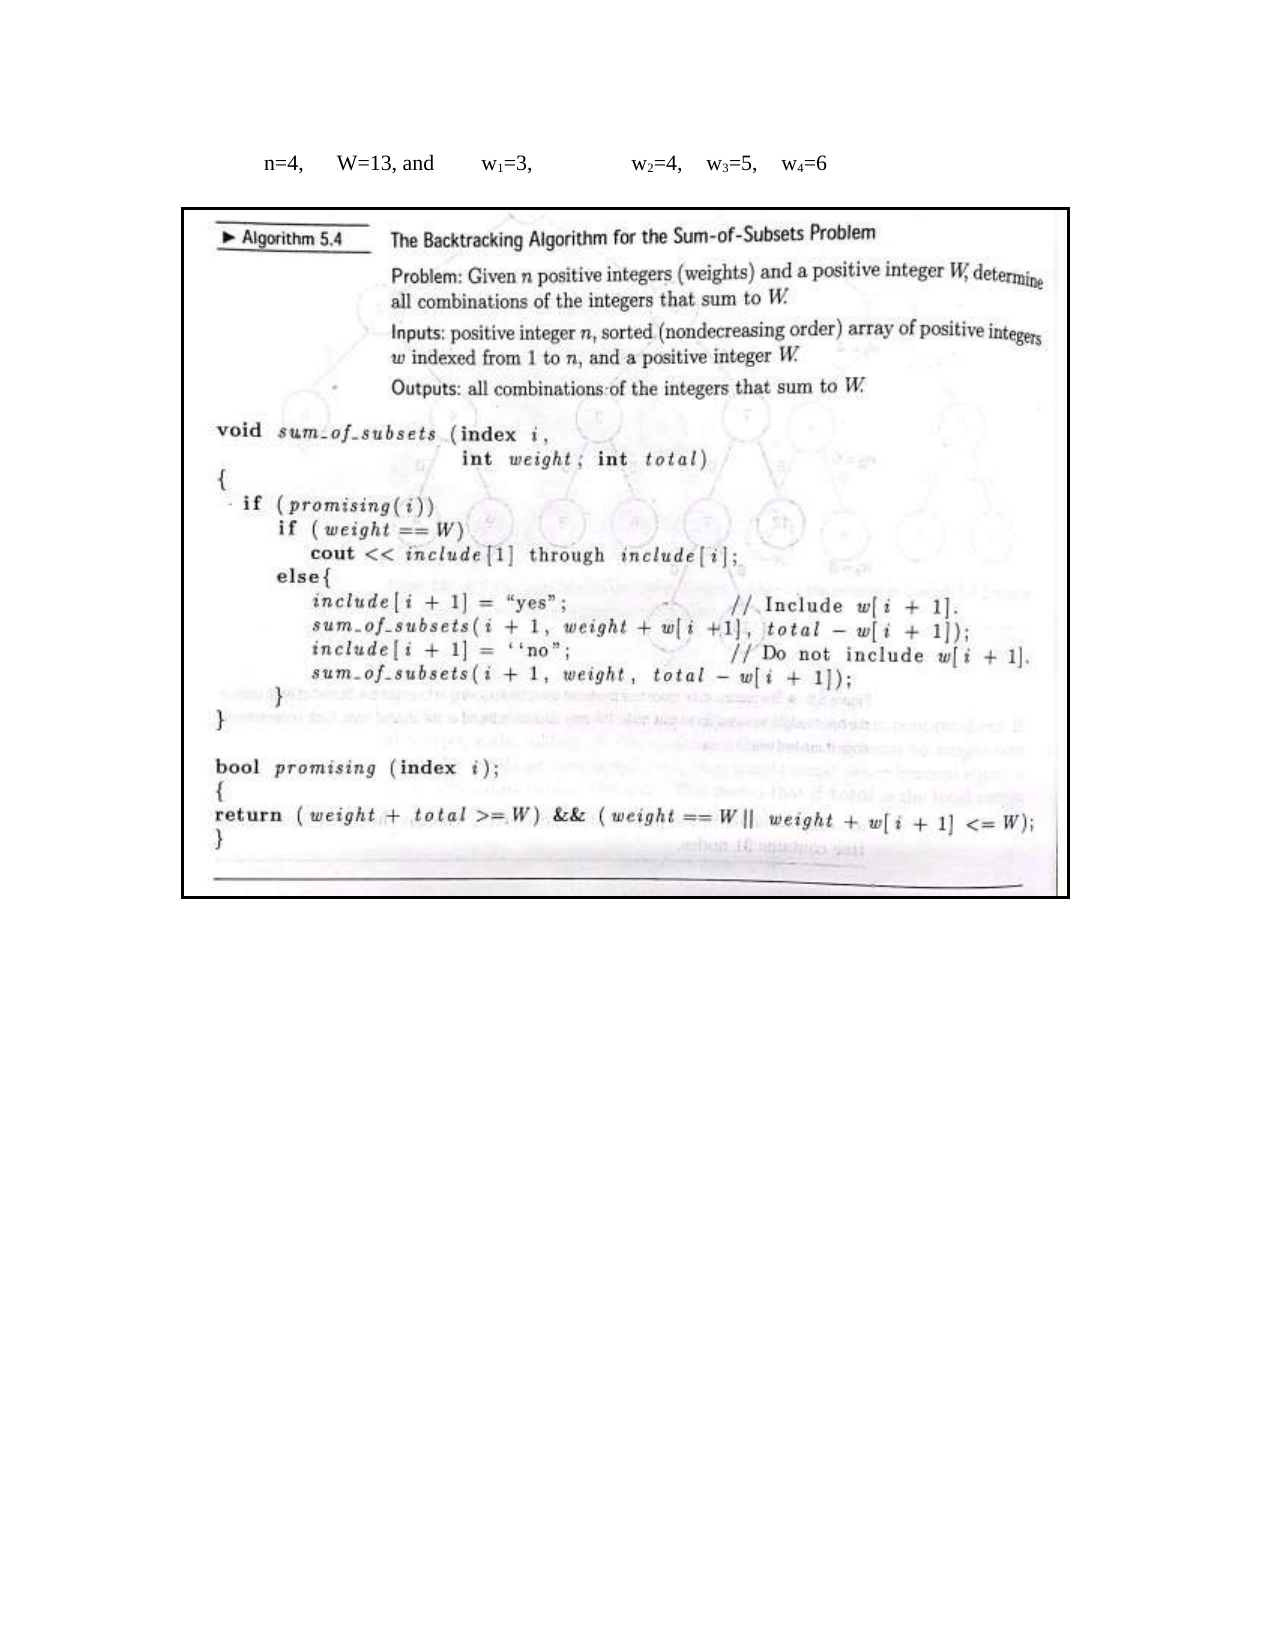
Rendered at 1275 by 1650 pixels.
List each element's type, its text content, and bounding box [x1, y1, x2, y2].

picture [184, 210, 1067, 896]
subtitle n=4, W=13, and w1=3, w2=4, w3=5, w4=6 [264, 150, 1108, 175]
